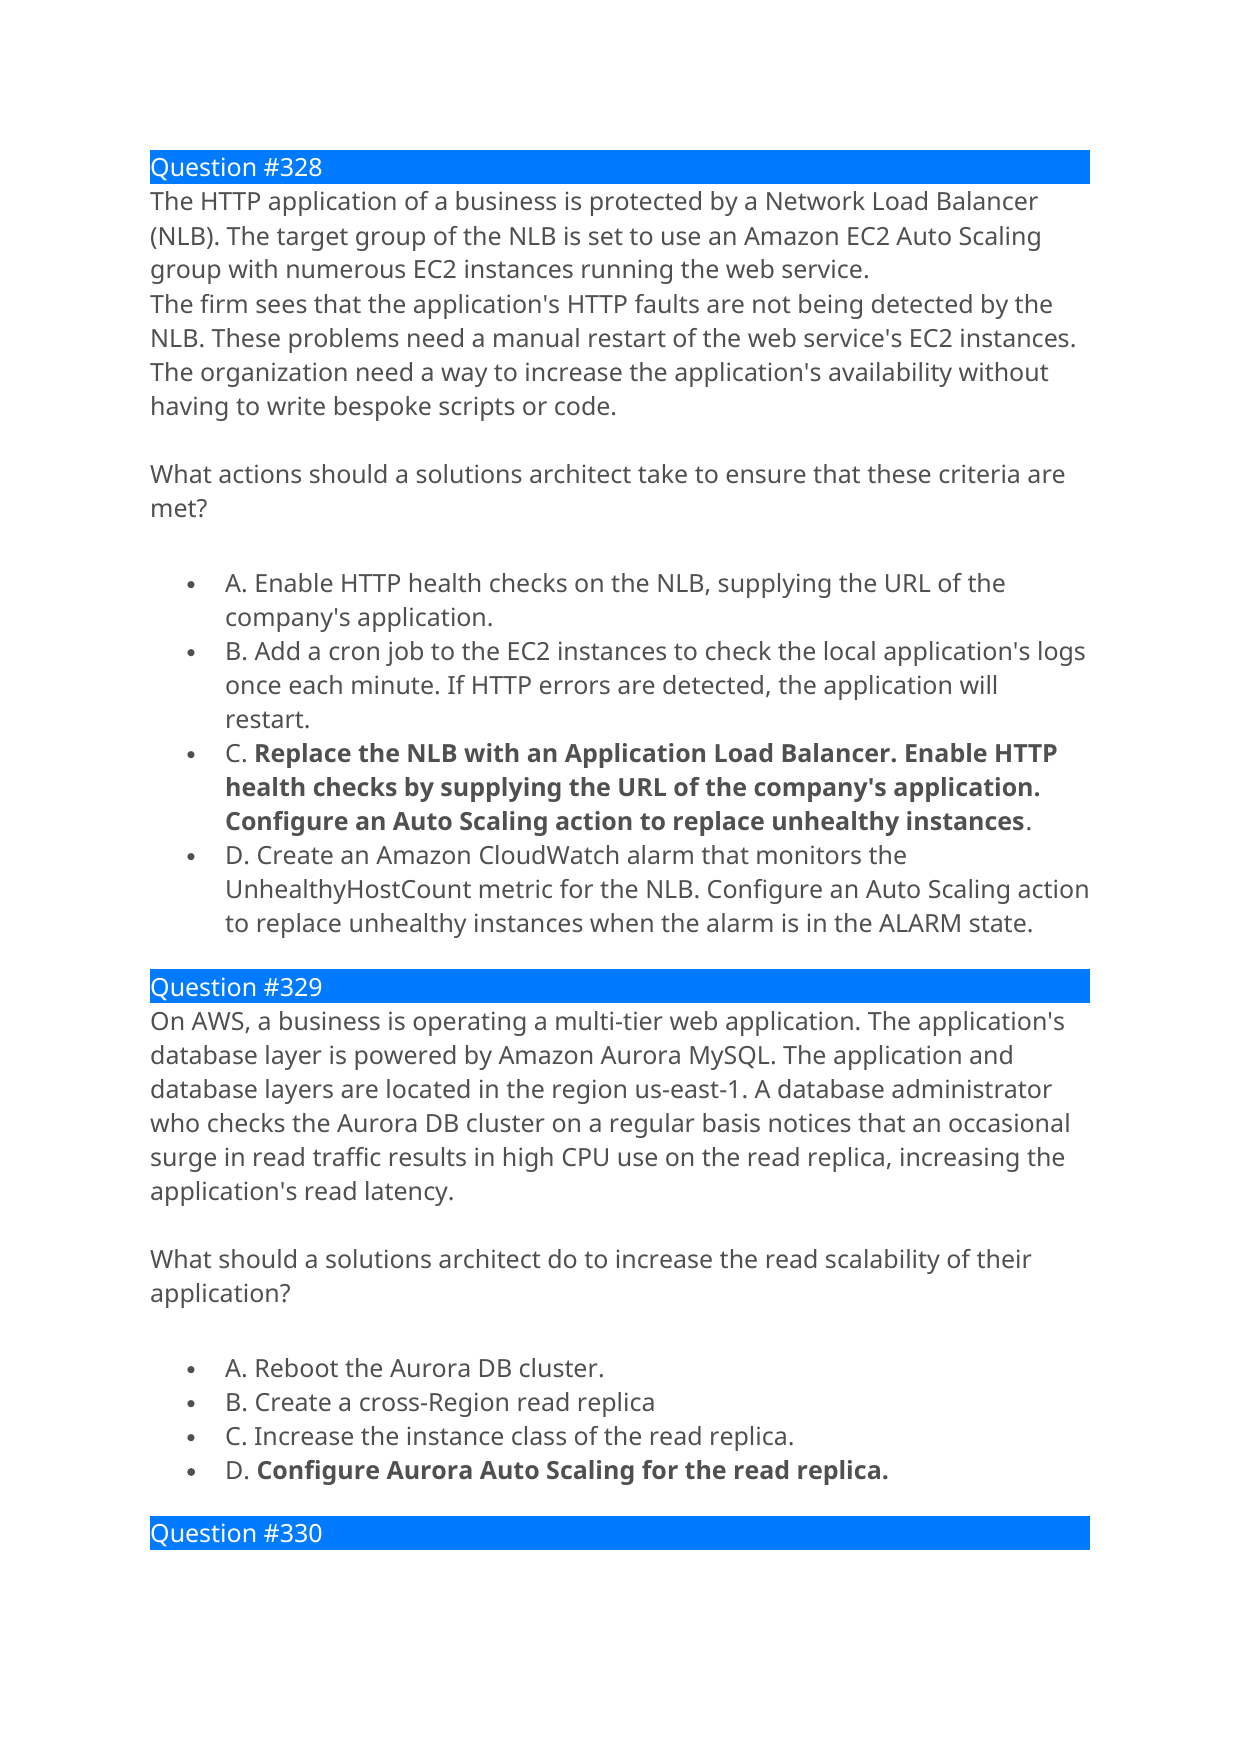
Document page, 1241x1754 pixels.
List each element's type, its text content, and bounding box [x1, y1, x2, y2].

text Question #329 [150, 969, 1090, 1003]
list A. Enable HTTP health checks on the NLB, supplying the URL of the company's application. [187, 565, 1090, 633]
text Question #328 [150, 150, 1090, 184]
text On AWS, a business is operating a multi-tier web application. The application's database layer is powered by Amazon Aurora MySQL. The application and database layers are located in the region us-east-1. A database administrator who checks the Aurora DB cluster on a regular basis notices that an occasional surge in read traffic results in high CPU use on the read replica, increasing the application's read latency. What should a solutions architect do to increase the read scalability of their application? [150, 1003, 1090, 1310]
text The HTTP application of a business is protected by a Network Load Balancer (NLB). The target group of the NLB is set to use an Amazon EC2 Auto Scaling group with numerous EC2 instances running the web service. The firm sees that the application's HTTP faults are not being detected by the NLB. These problems need a manual restart of the web service's EC2 instances. The organization need a way to increase the application's availability without having to write bespoke scripts or code. What actions should a solutions architect take to ensure that these criteria are met? [150, 184, 1090, 525]
list D. Create an Amazon CloudWatch alarm that monitors the UnhealthyHostCount metric for the NLB. Configure an Auto Scaling action to replace unhealthy instances when the alarm is in the ALARM state. [187, 838, 1090, 940]
list C. Replace the NLB with an Application Load Balancer. Enable HTTP health checks by supplying the URL of the company's application. Configure an Auto Scaling action to replace unhealthy instances. [187, 736, 1090, 838]
list B. Add a cron job to the EC2 instances to check the local application's logs once each minute. If HTTP errors are detected, the application will restart. [187, 633, 1090, 736]
list B. Create a cross-Region read replica [187, 1384, 1090, 1418]
list D. Configure Aurora Auto Scaling for the read replica. [187, 1453, 1090, 1487]
list C. Increase the instance class of the read replica. [187, 1418, 1090, 1453]
list A. Reboot the Aurora DB cluster. [187, 1350, 1090, 1384]
text Question #330 [150, 1516, 1090, 1550]
